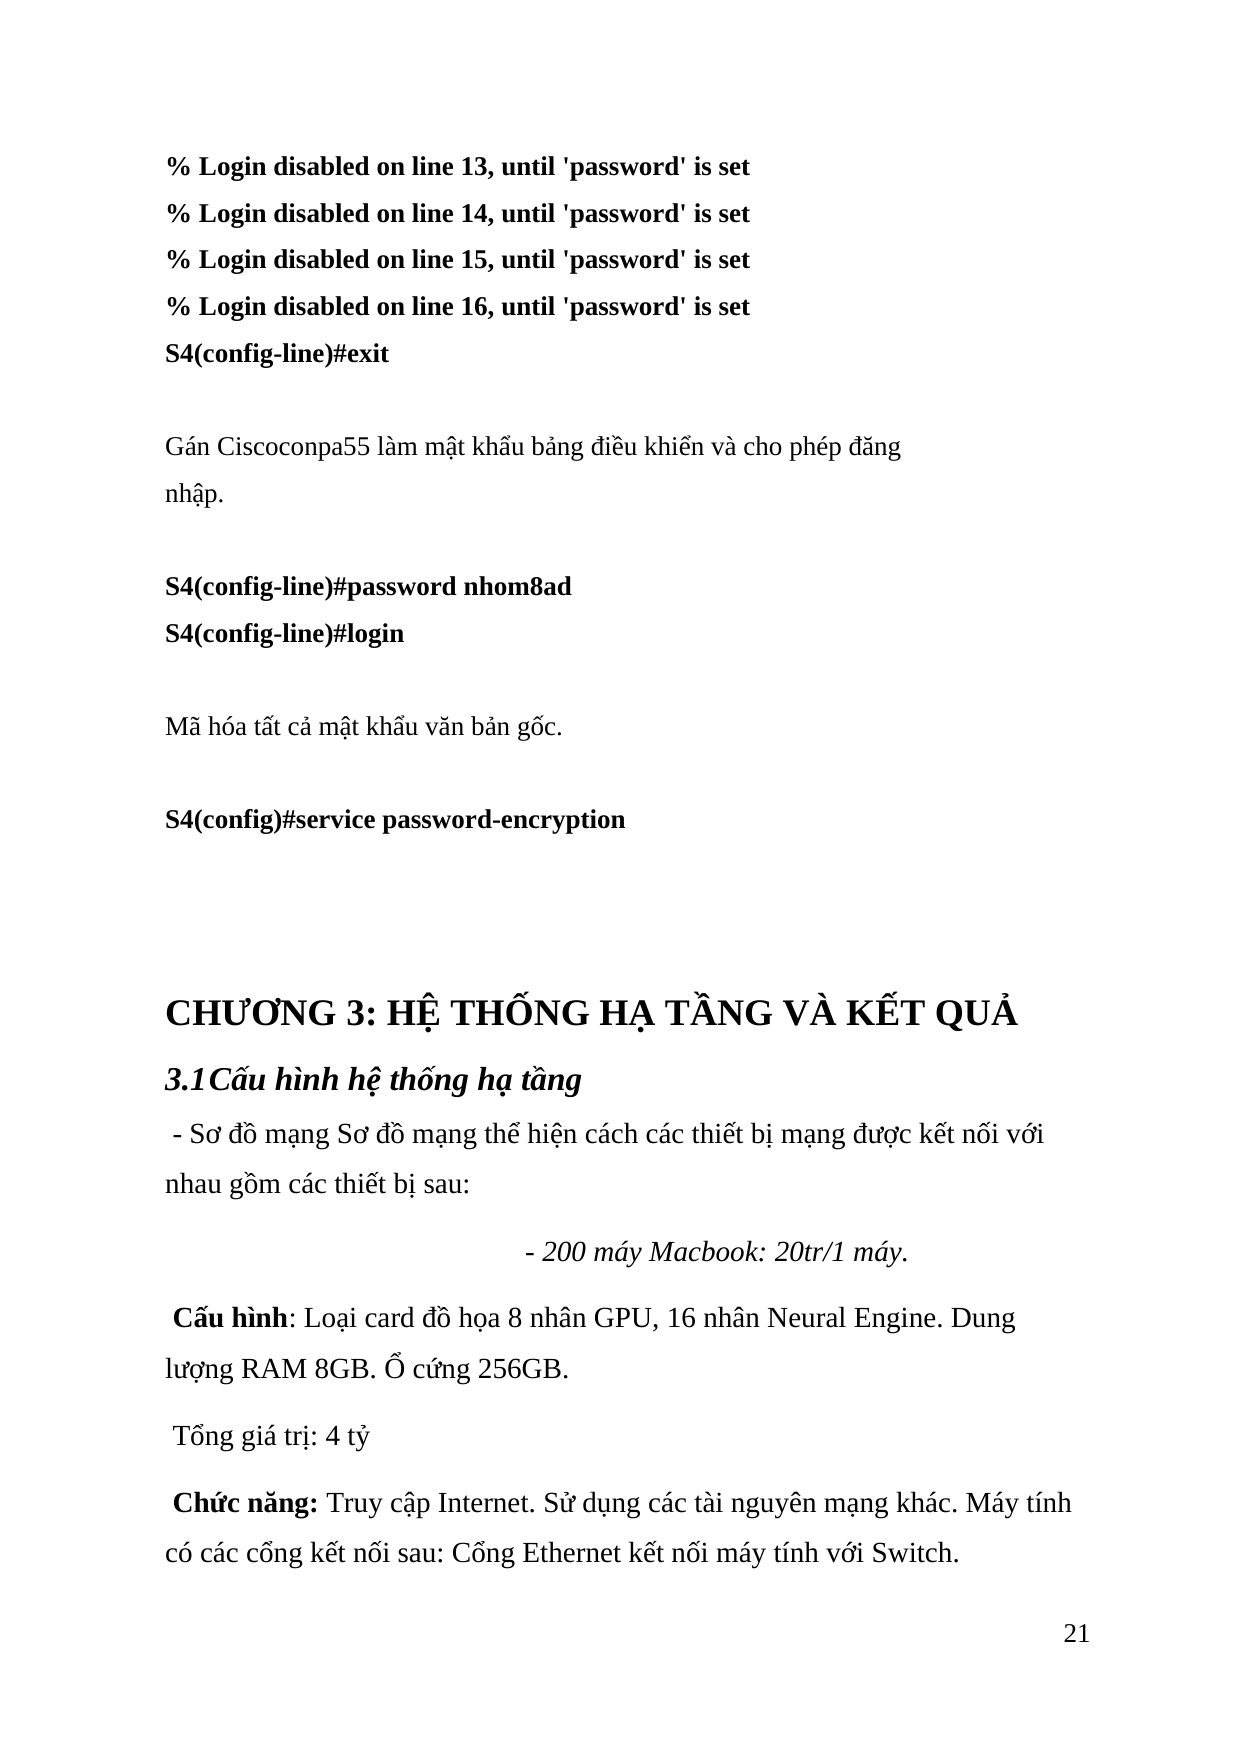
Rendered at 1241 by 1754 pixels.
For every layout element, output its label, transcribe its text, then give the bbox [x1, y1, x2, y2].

text % Login disabled on line 14, until 'password' is set [165, 197, 1090, 228]
text Mã hóa tất cả mật khẩu văn bản gốc. [165, 710, 1090, 741]
text S4(config-line)#exit [165, 337, 1090, 368]
text S4(config-line)#password nhom8ad [165, 570, 1090, 601]
text nhập. [165, 477, 1090, 508]
text % Login disabled on line 16, until 'password' is set [165, 290, 1090, 321]
text Chức năng: Truy cập Internet. Sử dụng các tài nguyên mạng khác. Máy tính có các cổng kết nối sau: Cổng Ethernet kết nối máy tính với Switch. [165, 1485, 1090, 1569]
text Cấu hình: Loại card đồ họa 8 nhân GPU, 16 nhân Neural Engine. Dung lượng RAM 8GB. Ổ cứng 256GB. [165, 1301, 1090, 1384]
text % Login disabled on line 13, until 'password' is set [165, 150, 1090, 181]
text - Sơ đồ mạng Sơ đồ mạng thể hiện cách các thiết bị mạng được kết nối với nhau gồm các thiết bị sau: [165, 1116, 1090, 1200]
subtitle Cấu hình hệ thống hạ tầng [165, 1059, 1090, 1097]
text S4(config)#service password-encryption [165, 803, 1090, 834]
text - 200 máy Macbook: 20tr/1 máy. [165, 1234, 1090, 1267]
text CHƯƠNG 3: HỆ THỐNG HẠ TẦNG VÀ KẾT QUẢ [165, 990, 1090, 1033]
text % Login disabled on line 15, until 'password' is set [165, 243, 1090, 274]
text S4(config-line)#login [165, 617, 1090, 648]
text Gán Ciscoconpa55 làm mật khẩu bảng điều khiển và cho phép đăng [165, 430, 1090, 461]
text Tổng giá trị: 4 tỷ [165, 1418, 1090, 1451]
